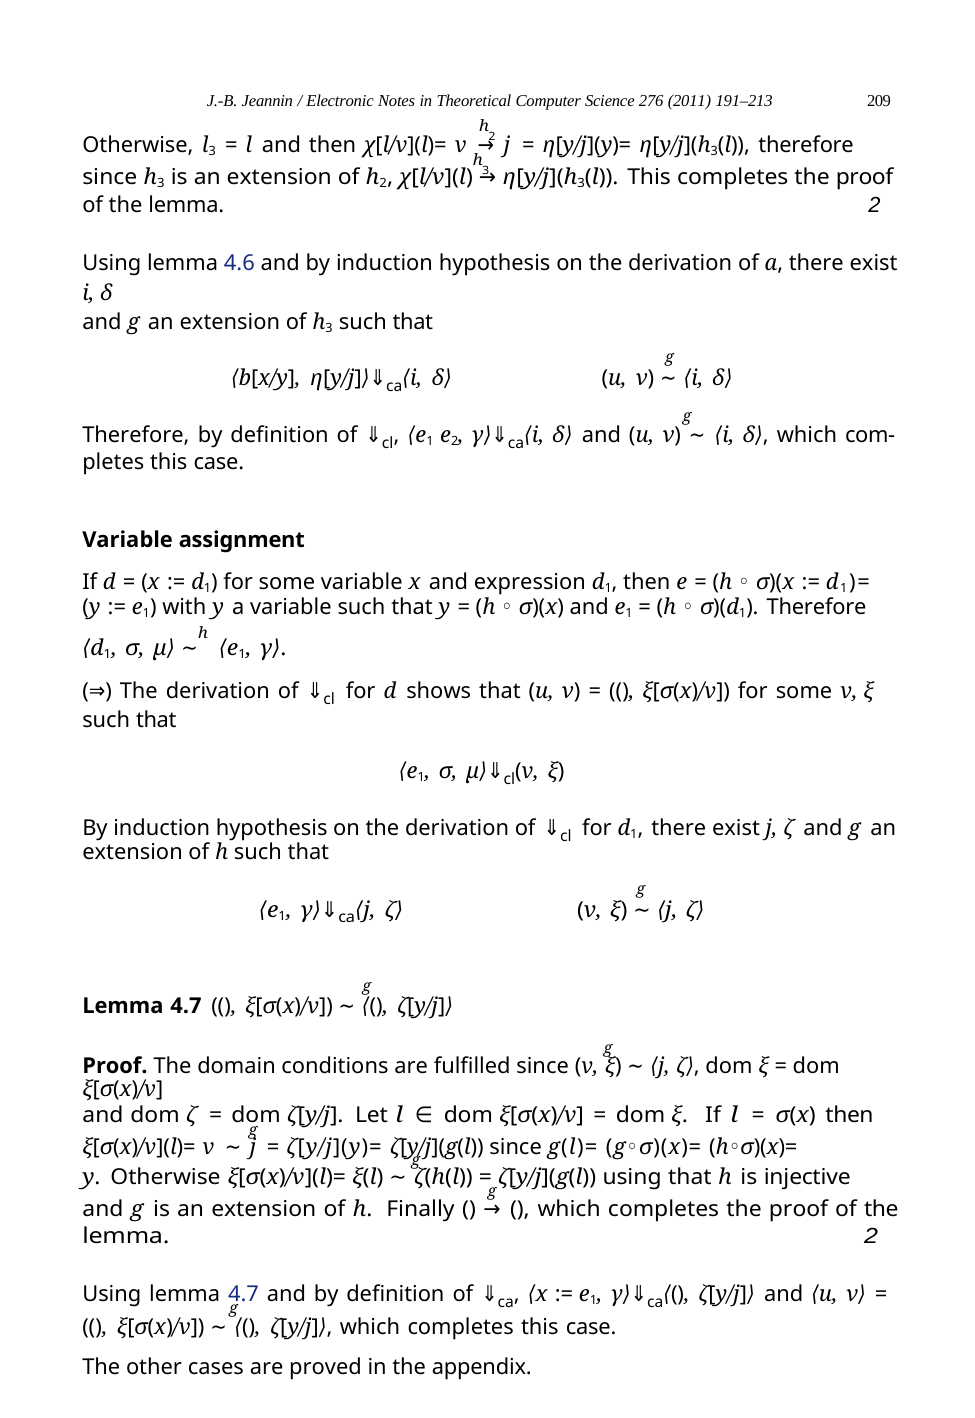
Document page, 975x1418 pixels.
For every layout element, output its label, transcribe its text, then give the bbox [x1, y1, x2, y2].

text By induction hypothesis on the derivation of ⇓cl for d1, there exist j, ζ and g an extension of h such that [82, 813, 912, 866]
text If d = (x := d1) for some variable x and expression d1, then e = (h ◦ σ)(x := d1)= (y := e1) with y a variable such that y = (h ◦ σ)(x) and e1 = (h ◦ σ)(d1). Therefore [82, 569, 881, 621]
text Using lemma 4.7 and by definition of ⇓ca, ⟨x := e1, γ⟩⇓ca⟨(), ζ[y/j]⟩ and ⟨u, ν⟩ = [82, 1278, 912, 1308]
text Proof. The domain conditions are fulfilled since (v, ξ) ∼ ⟨j, ζ⟩, dom ξ = dom ξ[σ(x)/v] [82, 1056, 912, 1101]
text The other cases are proved in the appendix. [82, 1351, 912, 1381]
text Using lemma 4.6 and by induction hypothesis on the derivation of a, there exist i, δ [82, 247, 912, 306]
text and dom ζ = dom ζ[y/j]. Let l ∈ dom ξ[σ(x)/v] = dom ξ. If l = σ(x) then [82, 1101, 912, 1128]
text pletes this case. [82, 447, 912, 475]
text such that [82, 705, 912, 733]
text ⟨b[x/y], η[y/j]⟩⇓ca⟨i, δ⟩ (u, ν) ∼ ⟨i, δ⟩ [71, 365, 892, 391]
text of the lemma. 2 [82, 189, 912, 218]
text y. Otherwise ξ[σ(x)/v](l)= ξ(l) ∼ ζ(h(l)) = ζ[y/j](g(l)) using that h is injective [82, 1167, 912, 1189]
text lemma. 2 [82, 1221, 912, 1249]
text since h3 is an extension of h2, χ[l/v](l) → η[y/j](h3(l)). This completes the proof [82, 167, 912, 189]
text ⟨e1, σ, μ⟩⇓cl(v, ξ) [71, 756, 892, 789]
text ⟨d1, σ, μ⟩ ∼h ⟨e1, γ⟩. [82, 622, 912, 662]
text Therefore, by definition of ⇓cl, ⟨e1 e2, γ⟩⇓ca⟨i, δ⟩ and (u, ν) ∼ ⟨i, δ⟩, which com- [82, 424, 912, 447]
text ⟨e1, γ⟩⇓ca⟨j, ζ⟩ (v, ξ) ∼ ⟨j, ζ⟩ [71, 896, 892, 922]
text Otherwise, l3 = l and then χ[l/v](l)= v → j = η[y/j](y)= η[y/j](h3(l)), therefore [82, 134, 912, 157]
text (⇒) The derivation of ⇓cl for d shows that (u, ν) = ((), ξ[σ(x)/v]) for some v, ξ [82, 674, 912, 705]
text Lemma 4.7 ((), ξ[σ(x)/v]) ∼ ⟨(), ζ[y/j]⟩ [82, 994, 912, 1018]
subtitle Variable assignment [82, 524, 912, 554]
text and g is an extension of h. Finally () → (), which completes the proof of the [82, 1198, 912, 1221]
text ξ[σ(x)/v](l)= v ∼ j = ζ[y/j](y)= ζ[y/j](g(l)) since g(l)= (g◦σ)(x)= (h◦σ)(x)= [82, 1137, 912, 1158]
text and g an extension of h3 such that [82, 306, 912, 335]
text ((), ξ[σ(x)/v]) ∼ ⟨(), ζ[y/j]⟩, which completes this case. [82, 1315, 912, 1339]
